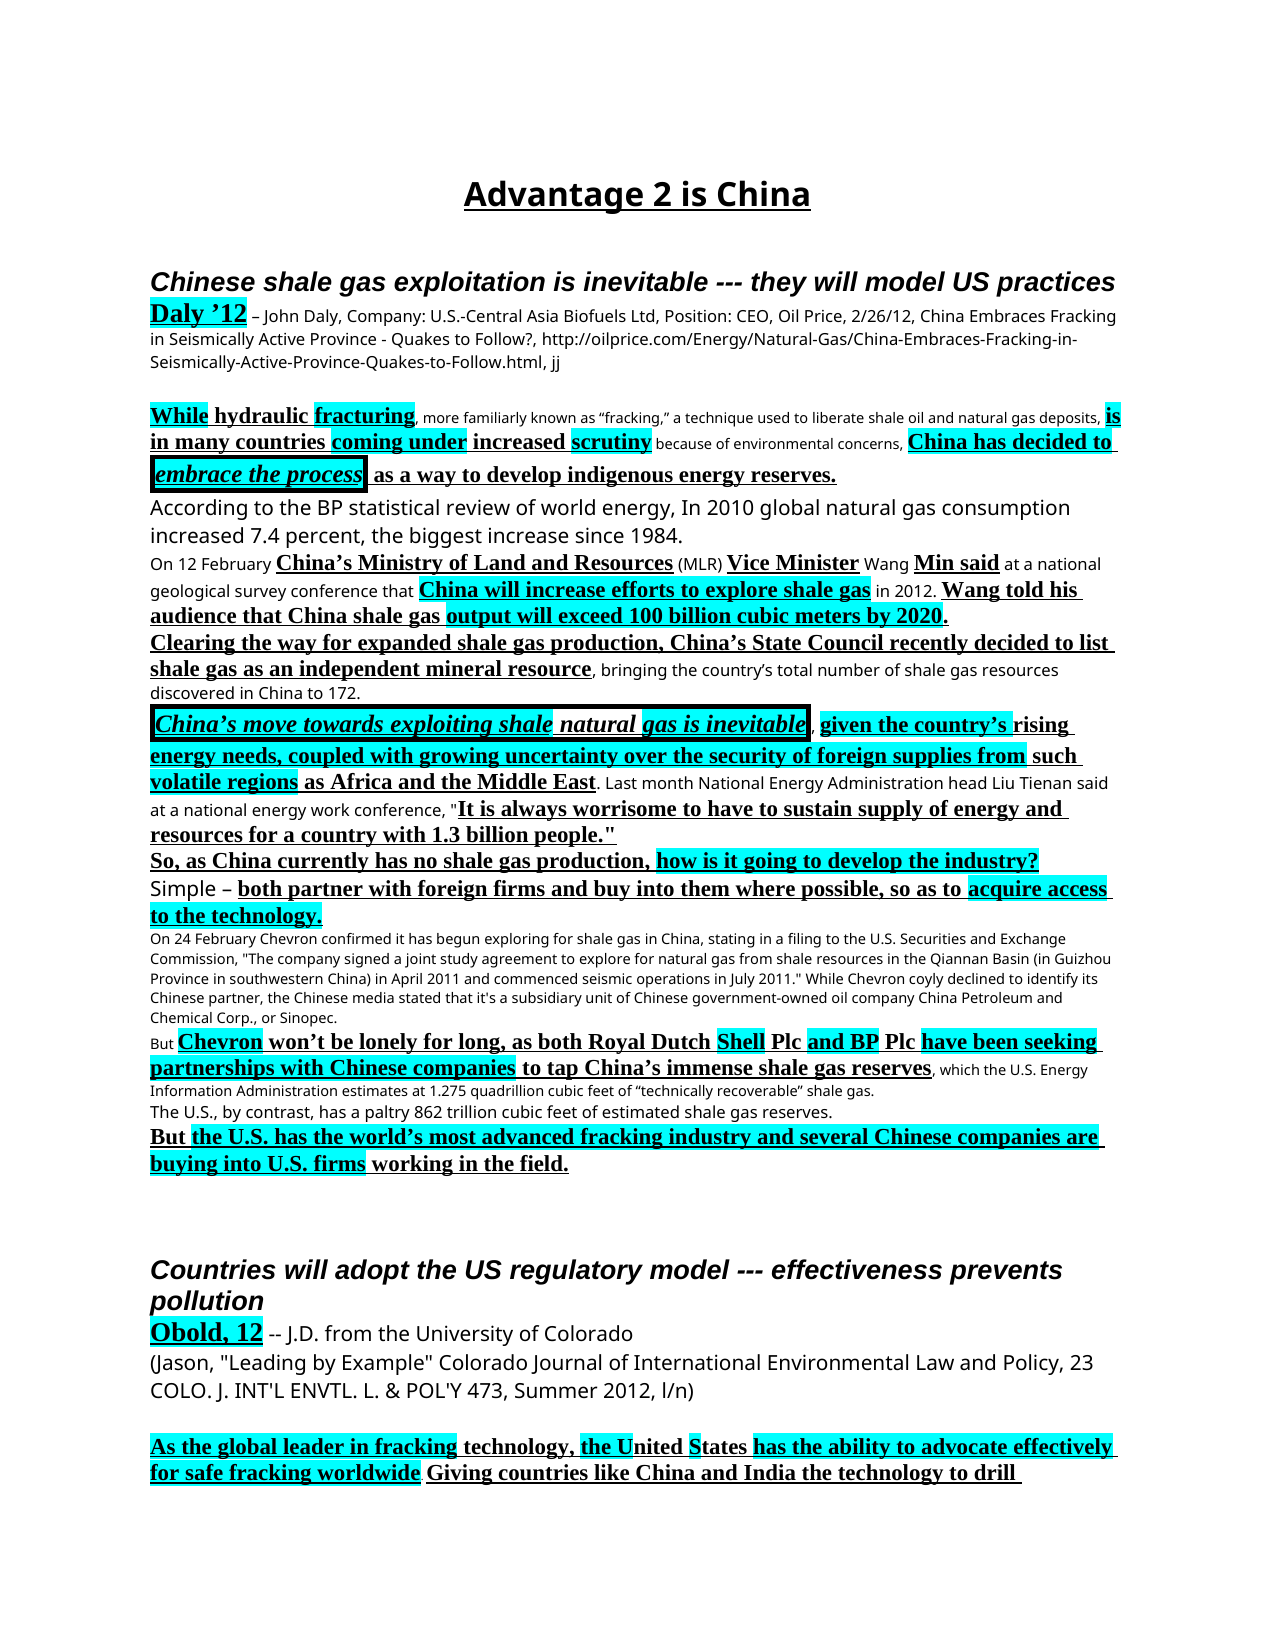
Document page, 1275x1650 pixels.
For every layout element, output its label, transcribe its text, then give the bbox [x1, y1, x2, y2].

text Obold, 12 -- J.D. from the University of Colorado [150, 1316, 1125, 1348]
text The U.S., by contrast, has a paltry 862 trillion cubic feet of estimated shale gas reserves. [150, 1101, 1125, 1123]
subtitle Countries will adopt the US regulatory model --- effectiveness prevents pollution [150, 1254, 1125, 1316]
text According to the BP statistical review of world energy, In 2010 global natural gas consumption increased 7.4 percent, the biggest increase since 1984. [150, 493, 1125, 549]
text Daly ’12 – John Daly, Company: U.S.-Central Asia Biofuels Ltd, Position: CEO, Oil Price, 2/26/12, China Embraces Fracking in Seismically Active Province - Quakes to Follow?, http://oilprice.com/Energy/Natural-Gas/China-Embraces-Fracking-in-Seismically-Active-Province-Quakes-to-Follow.html, jj [150, 297, 1125, 373]
text China’s move towards exploiting shale natural gas is inevitable, given the country’s rising energy needs, coupled with growing uncertainty over the security of foreign supplies from such volatile regions as Africa and the Middle East. Last month National Energy Administration head Liu Tienan said at a national energy work conference, "It is always worrisome to have to sustain supply of energy and resources for a country with 1.3 billion people." [150, 704, 1125, 847]
text On 24 February Chevron confirmed it has begun exploring for shale gas in China, stating in a filing to the U.S. Securities and Exchange Commission, "The company signed a joint study agreement to explore for natural gas from shale resources in the Qiannan Basin (in Guizhou Province in southwestern China) in April 2011 and commenced seismic operations in July 2011." While Chevron coyly declined to identify its Chinese partner, the Chinese media stated that it's a subsidiary unit of Chinese government-owned oil company China Petroleum and Chemical Corp., or Sinopec. [150, 929, 1125, 1028]
subtitle Chinese shale gas exploitation is inevitable --- they will model US practices [150, 266, 1125, 297]
text But the U.S. has the world’s most advanced fracking industry and several Chinese companies are buying into U.S. firms working in the field. [150, 1123, 1125, 1176]
text But Chevron won’t be lonely for long, as both Royal Dutch Shell Plc and BP Plc have been seeking partnerships with Chinese companies to tap China’s immense shale gas reserves, which the U.S. Energy Information Administration estimates at 1.275 quadrillion cubic feet of “technically recoverable” shale gas. [150, 1028, 1125, 1101]
text While hydraulic fracturing, more familiarly known as “fracking,” a technique used to liberate shale oil and natural gas deposits, is in many countries coming under increased scrutiny because of environmental concerns, China has decided to embrace the process as a way to develop indigenous energy reserves. [368, 402, 1125, 493]
subtitle Advantage 2 is China [150, 171, 1125, 216]
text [150, 1433, 1125, 1486]
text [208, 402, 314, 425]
text (Jason, "Leading by Example" Colorado Journal of International Environmental Law and Policy, 23 COLO. J. INT'L ENVTL. L. & POL'Y 473, Summer 2012, l/n) [150, 1348, 1125, 1405]
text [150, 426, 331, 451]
text Simple – both partner with foreign firms and buy into them where possible, so as to acquire access to the technology. [150, 874, 1125, 929]
text So, as China currently has no shale gas production, how is it going to develop the industry? [150, 847, 1125, 874]
text Clearing the way for expanded shale gas production, China’s State Council recently decided to list shale gas as an independent mineral resource, bringing the country’s total number of shale gas resources discovered in China to 172. [150, 628, 1125, 704]
text On 12 February China’s Ministry of Land and Resources (MLR) Vice Minister Wang Min said at a national geological survey conference that China will increase efforts to explore shale gas in 2012. Wang told his audience that China shale gas output will exceed 100 billion cubic meters by 2020. [150, 549, 1125, 628]
